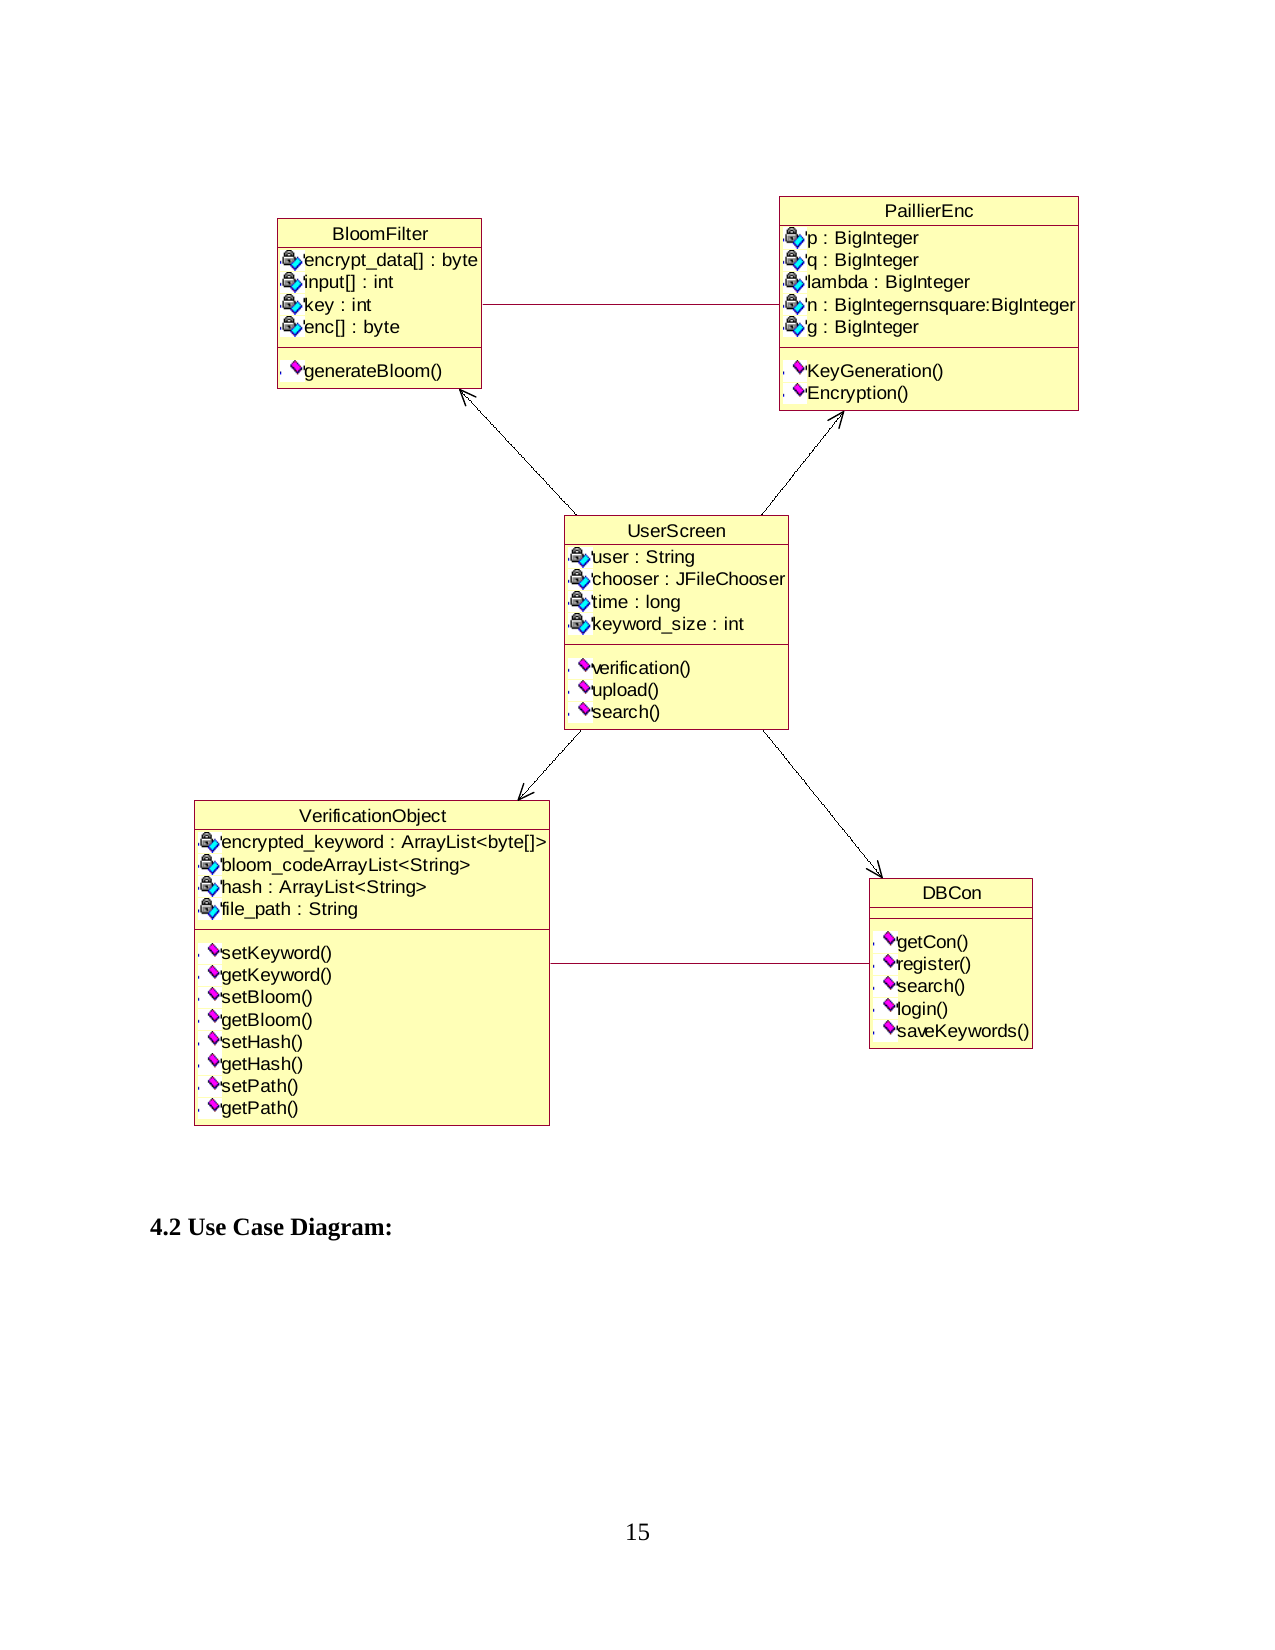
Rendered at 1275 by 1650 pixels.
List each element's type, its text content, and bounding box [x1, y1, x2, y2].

text 4.2 Use Case Diagram: [150, 1212, 1125, 1241]
